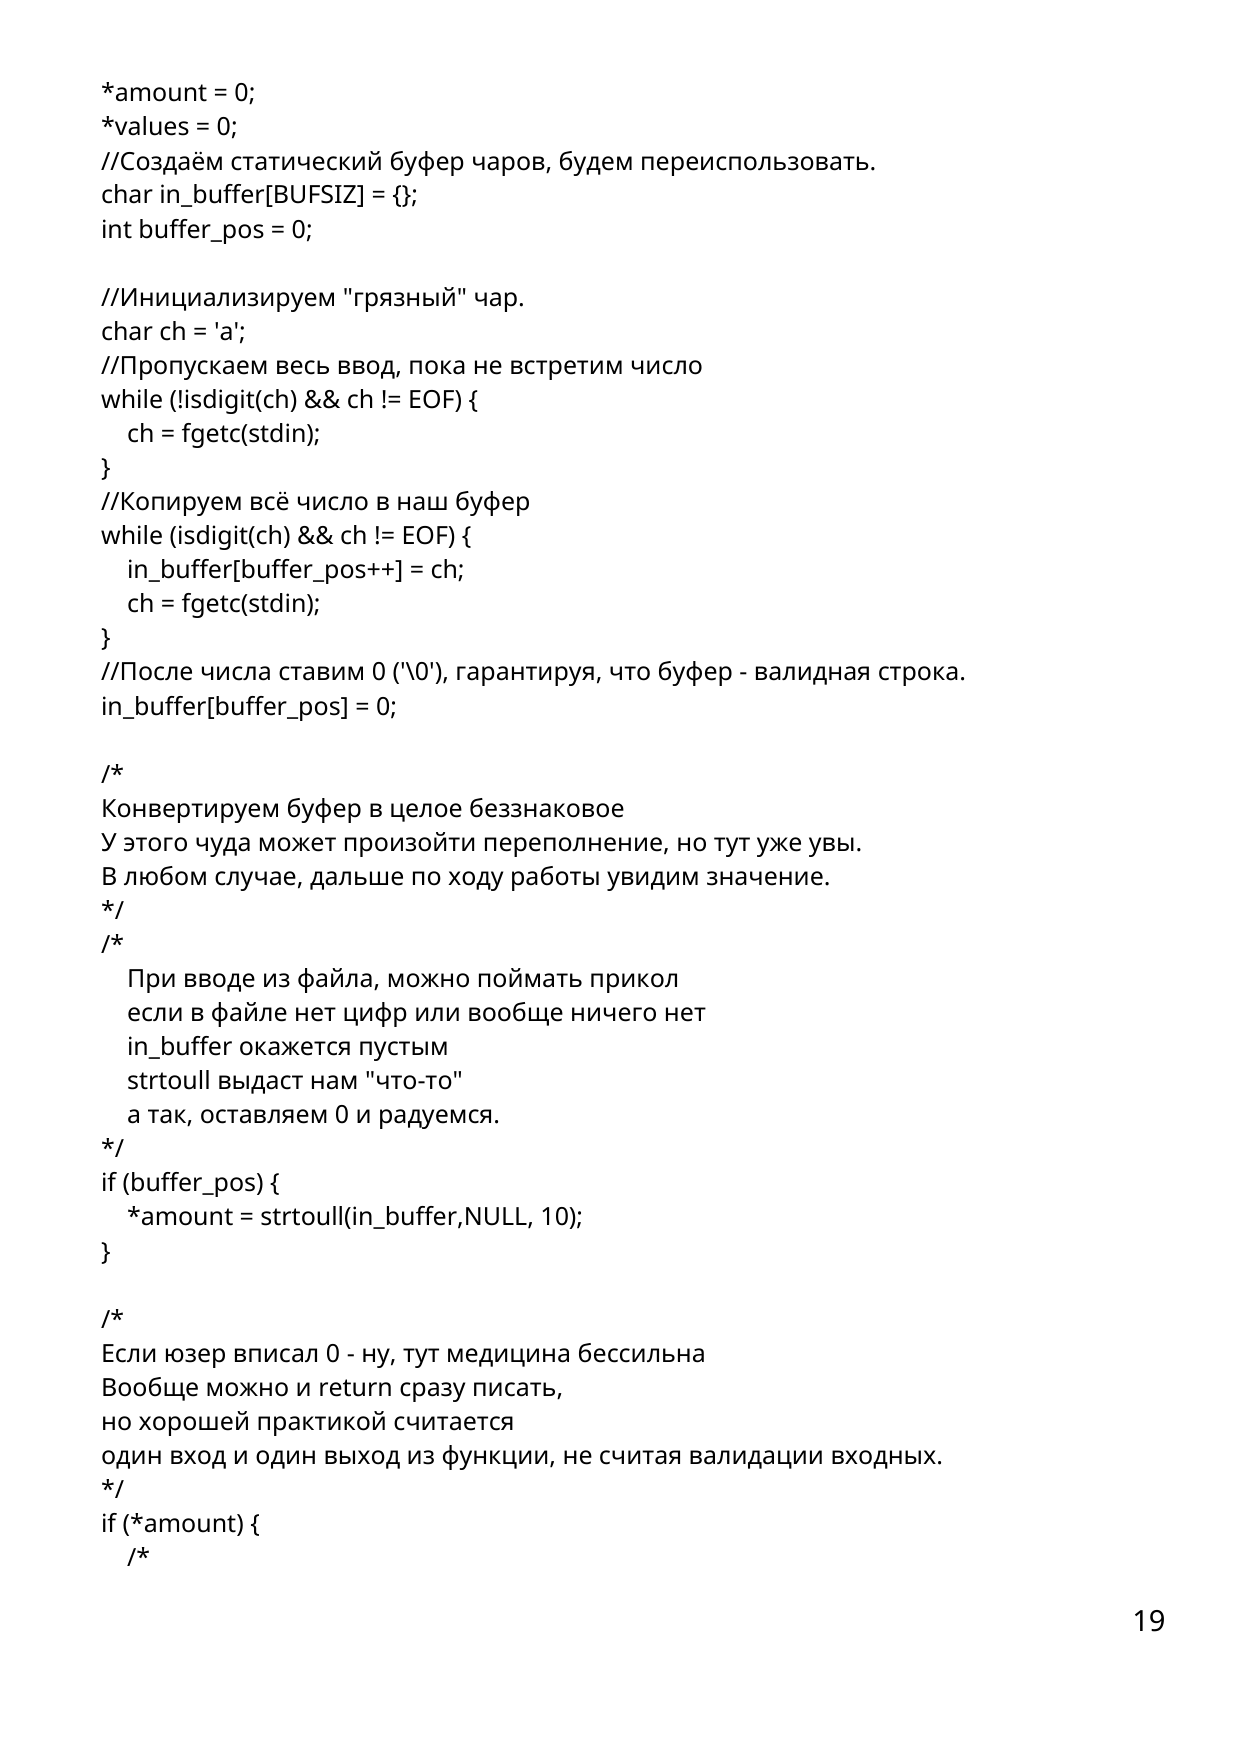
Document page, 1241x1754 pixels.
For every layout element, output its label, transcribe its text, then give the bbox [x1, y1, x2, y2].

text ch = fgetc(stdin); [75, 586, 1165, 620]
text Конвертируем буфер в целое беззнаковое [75, 790, 1165, 824]
text /* [75, 1301, 1165, 1335]
text */ [75, 1472, 1165, 1506]
text //Создаём статический буфер чаров, будем переиспользовать. [75, 143, 1165, 177]
text Если юзер вписал 0 - ну, тут медицина бессильна [75, 1335, 1165, 1369]
text У этого чуда может произойти переполнение, но тут уже увы. [75, 824, 1165, 858]
text */ [75, 892, 1165, 927]
text *amount = strtoull(in_buffer,NULL, 10); [75, 1199, 1165, 1233]
text ch = fgetc(stdin); [75, 416, 1165, 450]
text В любом случае, дальше по ходу работы увидим значение. [75, 858, 1165, 892]
text Вообще можно и return сразу писать, [75, 1369, 1165, 1403]
text char ch = 'a'; [75, 313, 1165, 347]
text int buffer_pos = 0; [75, 211, 1165, 245]
text //Инициализируем "грязный" чар. [75, 279, 1165, 313]
text char in_buffer[BUFSIZ] = {}; [75, 177, 1165, 211]
text while (!isdigit(ch) && ch != EOF) { [75, 382, 1165, 416]
text /* [75, 1540, 1165, 1574]
text in_buffer[buffer_pos++] = ch; [75, 552, 1165, 586]
text *amount = 0; [75, 75, 1165, 109]
text //Копируем всё число в наш буфер [75, 484, 1165, 518]
text in_buffer окажется пустым [75, 1029, 1165, 1063]
text in_buffer[buffer_pos] = 0; [75, 688, 1165, 722]
text strtoull выдаст нам "что-то" [75, 1063, 1165, 1097]
text while (isdigit(ch) && ch != EOF) { [75, 518, 1165, 552]
text если в файле нет цифр или вообще ничего нет [75, 995, 1165, 1029]
text } [75, 1233, 1165, 1267]
text } [75, 450, 1165, 484]
text При вводе из файла, можно поймать прикол [75, 961, 1165, 995]
text а так, оставляем 0 и радуемся. [75, 1097, 1165, 1131]
text //Пропускаем весь ввод, пока не встретим число [75, 347, 1165, 382]
text } [75, 620, 1165, 654]
text *values = 0; [75, 109, 1165, 143]
text if (buffer_pos) { [75, 1165, 1165, 1199]
text но хорошей практикой считается [75, 1403, 1165, 1437]
text */ [75, 1131, 1165, 1165]
text один вход и один выход из функции, не считая валидации входных. [75, 1437, 1165, 1472]
text /* [75, 927, 1165, 961]
text /* [75, 756, 1165, 790]
text //После числа ставим 0 ('\0'), гарантируя, что буфер - валидная строка. [75, 654, 1165, 688]
text if (*amount) { [75, 1506, 1165, 1540]
